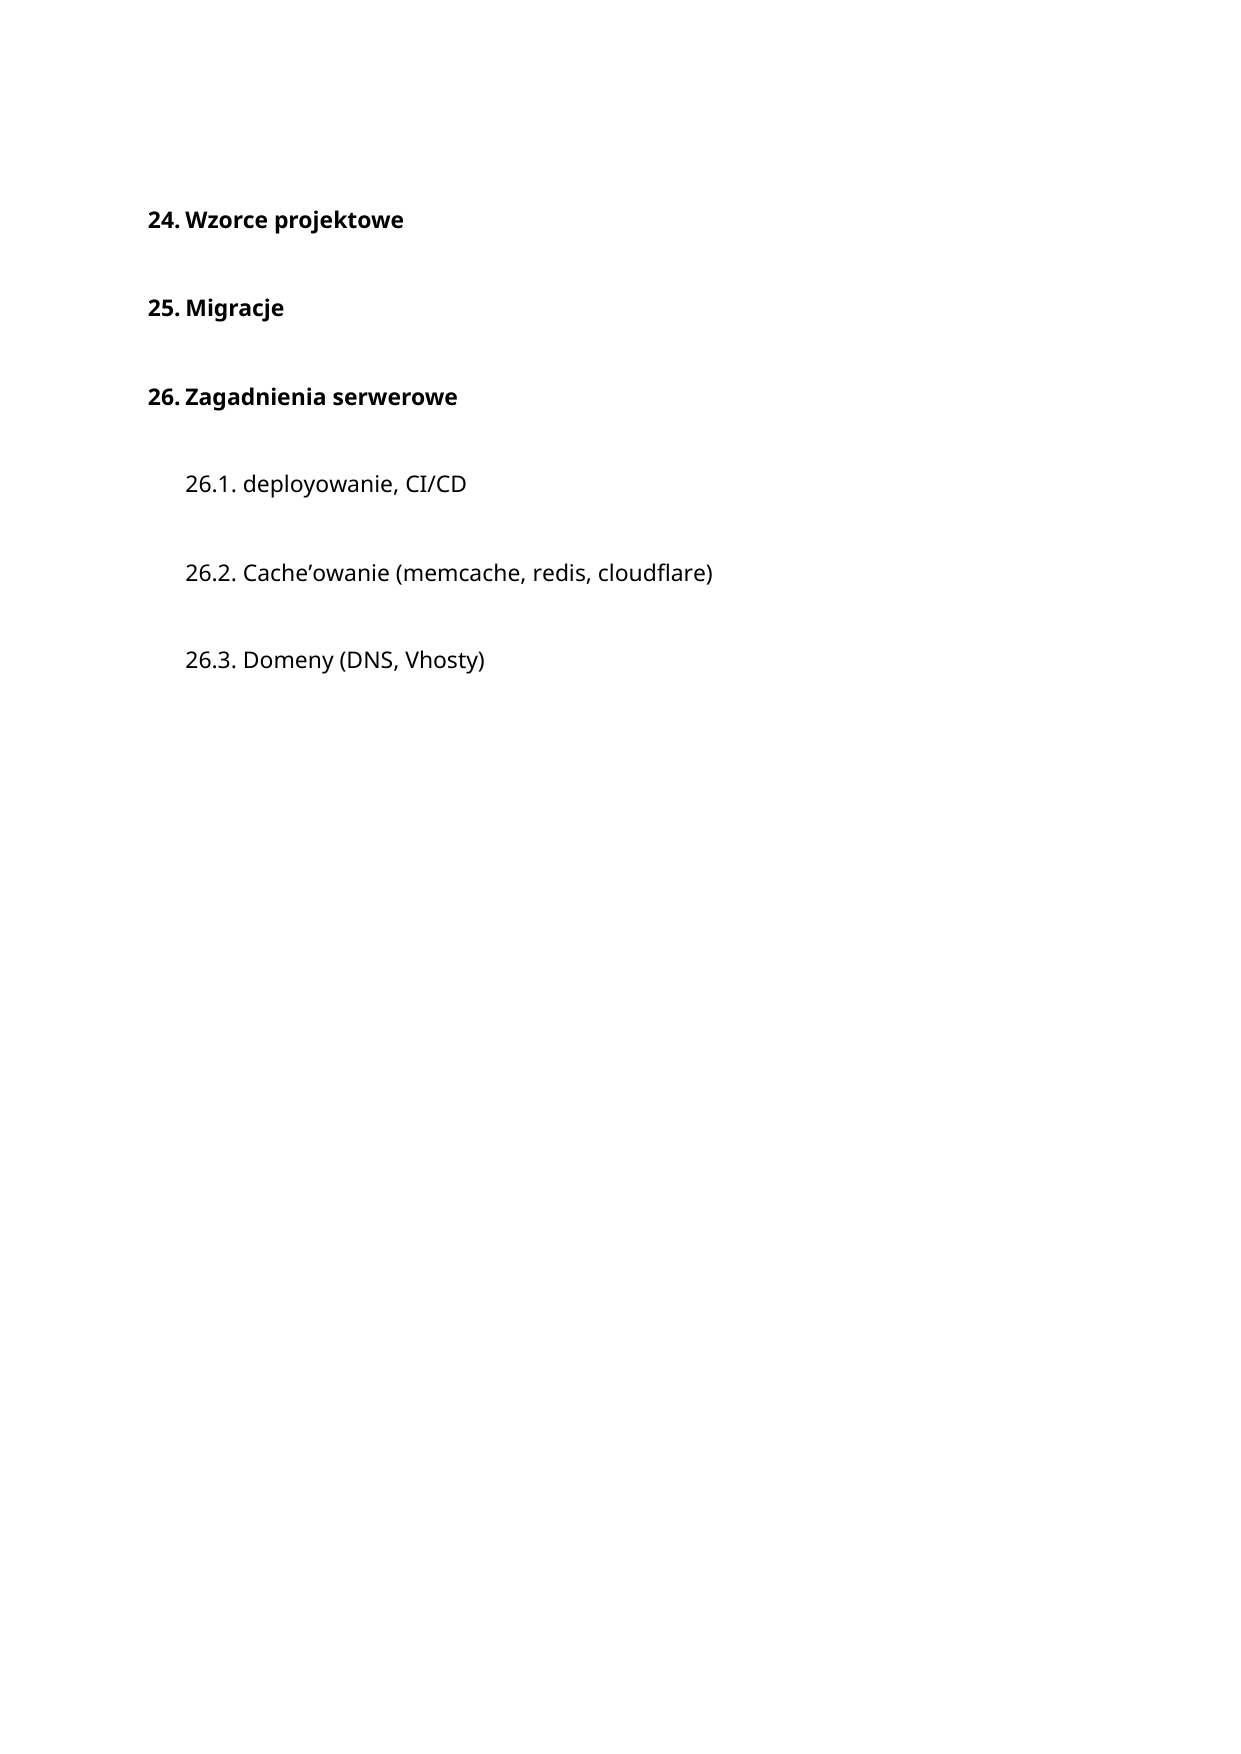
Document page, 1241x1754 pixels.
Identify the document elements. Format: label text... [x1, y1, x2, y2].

list Cache’owanie (memcache, redis, cloudflare) [185, 556, 1093, 588]
list Migracje [148, 292, 1093, 324]
list Wzorce projektowe [148, 204, 1093, 236]
list deployowanie, CI/CD [185, 468, 1093, 500]
list Domeny (DNS, Vhosty) [185, 644, 1093, 676]
list Zagadnienia serwerowe [148, 380, 1093, 412]
